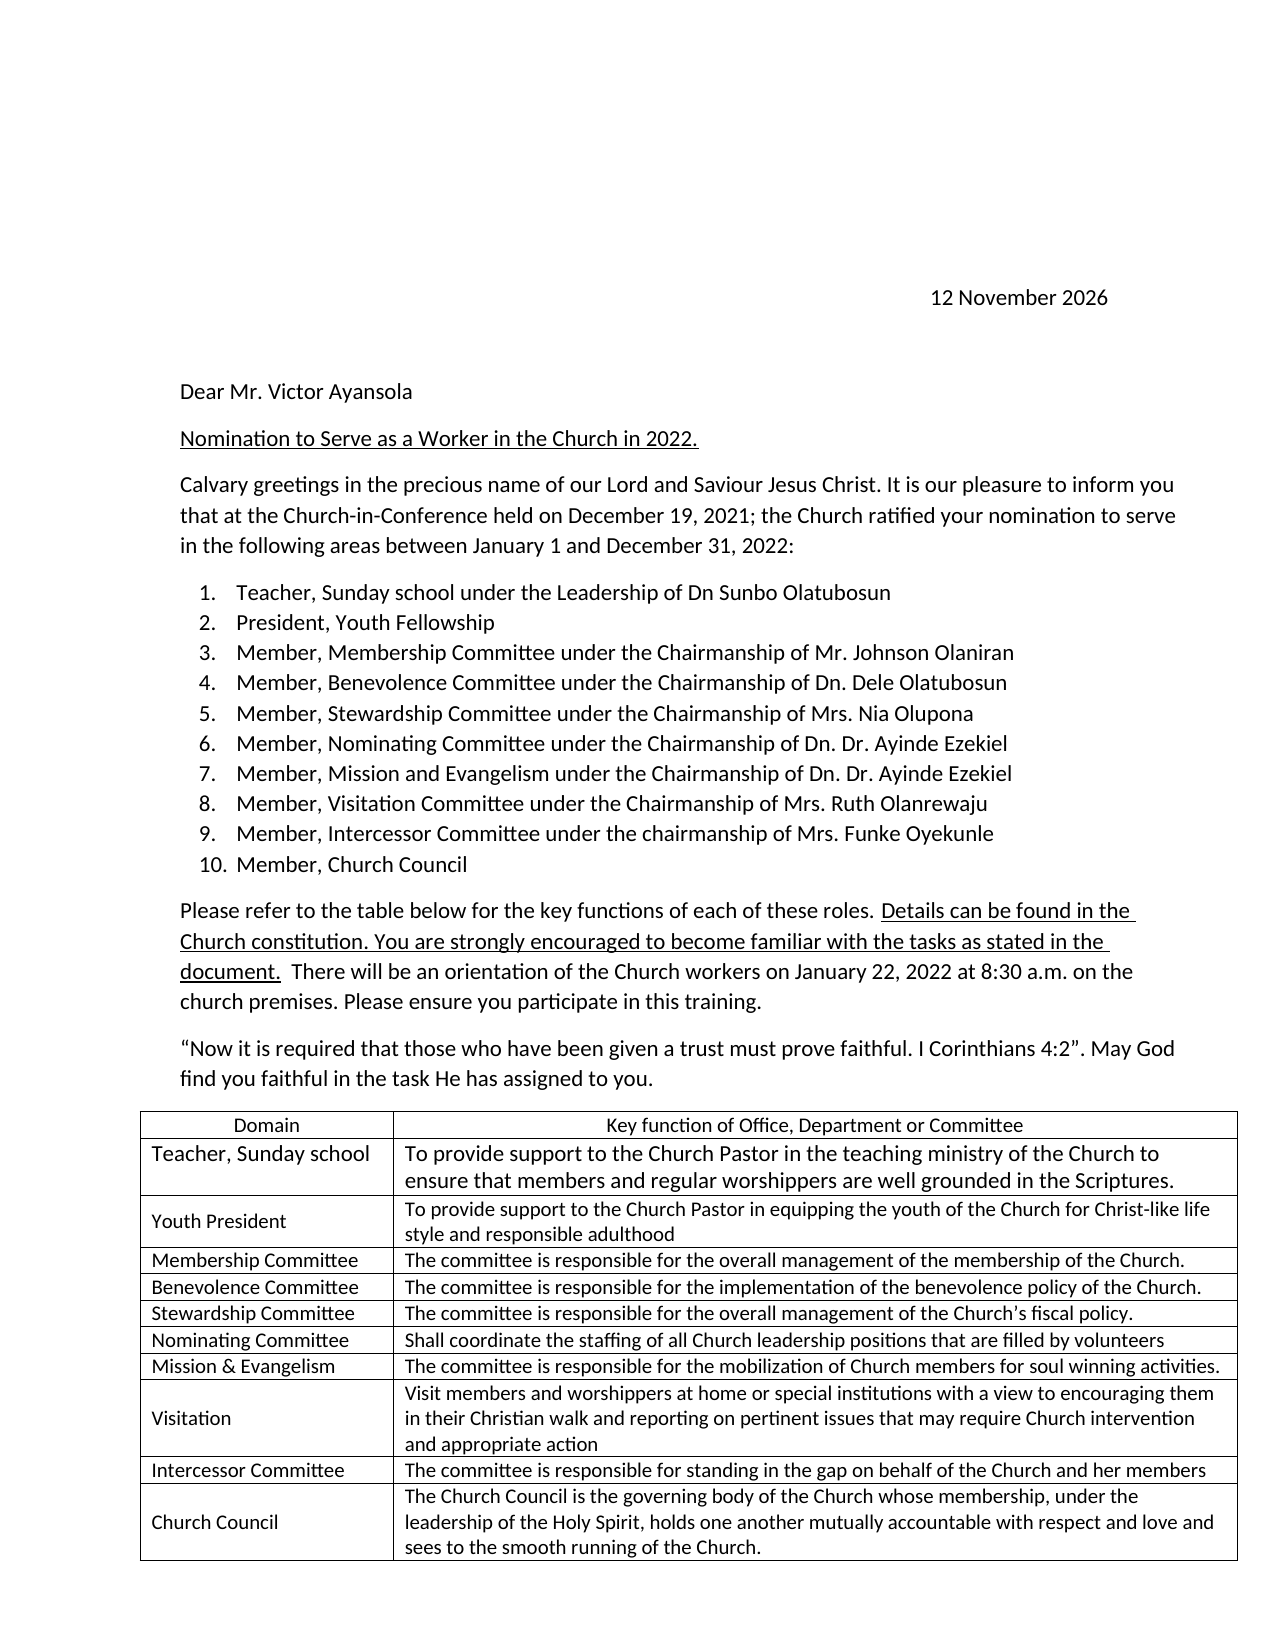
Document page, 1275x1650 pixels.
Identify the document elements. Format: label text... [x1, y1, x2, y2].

list Teacher, Sunday school under the Leadership of Dn Sunbo Olatubosun [199, 578, 1200, 606]
table_cell Shall coordinate the staffing of all Church leadership positions that are filled by volunteers [394, 1327, 1237, 1352]
table_cell The committee is responsible for the implementation of the benevolence policy of the Church. [394, 1274, 1237, 1299]
list Member, Membership Committee under the Chairmanship of Mr. Johnson Olaniran [199, 638, 1200, 666]
table_cell Youth President [141, 1196, 393, 1247]
list Member, Benevolence Committee under the Chairmanship of Dn. Dele Olatubosun [199, 668, 1200, 696]
table_cell The committee is responsible for the overall management of the Church’s fiscal policy. [394, 1301, 1237, 1326]
table_cell Visit members and worshippers at home or special institutions with a view to encouraging them in their Christian walk and reporting on pertinent issues that may require Church intervention and appropriate action [394, 1380, 1237, 1456]
table_cell Church Council [141, 1484, 393, 1560]
list Member, Church Council [199, 850, 1200, 878]
text Please refer to the table below for the key functions of each of these roles. Details can be found in the Church constitution. You are strongly encouraged to become familiar with the tasks as stated in the document. There will be an orientation of the Church workers on January 22, 2022 at 8:30 a.m. on the church premises. Please ensure you participate in this training. [180, 897, 1200, 1015]
table_cell Nominating Committee [141, 1327, 393, 1352]
table_cell Teacher, Sunday school [141, 1139, 393, 1195]
list Member, Stewardship Committee under the Chairmanship of Mrs. Nia Olupona [199, 699, 1200, 727]
table_header Key function of Office, Department or Committee [394, 1112, 1237, 1138]
text 3 January 2022 [855, 283, 1200, 311]
list Member, Nominating Committee under the Chairmanship of Dn. Dr. Ayinde Ezekiel [199, 729, 1200, 757]
table_cell The Church Council is the governing body of the Church whose membership, under the leadership of the Holy Spirit, holds one another mutually accountable with respect and love and sees to the smooth running of the Church. [394, 1484, 1237, 1560]
text Dear Mr. Victor Ayansola [180, 377, 1200, 405]
table_cell To provide support to the Church Pastor in equipping the youth of the Church for Christ-like life style and responsible adulthood [394, 1196, 1237, 1247]
table_cell Intercessor Committee [141, 1457, 393, 1483]
text Nomination to Serve as a Worker in the Church in 2022. [180, 424, 1200, 452]
list President, Youth Fellowship [199, 608, 1200, 636]
text Calvary greetings in the precious name of our Lord and Saviour Jesus Christ. It is our pleasure to inform you that at the Church-in-Conference held on December 19, 2021; the Church ratified your nomination to serve in the following areas between January 1 and December 31, 2022: [180, 471, 1200, 559]
list Member, Intercessor Committee under the chairmanship of Mrs. Funke Oyekunle [199, 819, 1200, 847]
table_cell Membership Committee [141, 1248, 393, 1273]
table_cell Mission & Evangelism [141, 1354, 393, 1379]
table_header Domain [141, 1112, 393, 1138]
table_cell Visitation [141, 1380, 393, 1456]
table_cell The committee is responsible for the overall management of the membership of the Church. [394, 1248, 1237, 1273]
table_cell The committee is responsible for standing in the gap on behalf of the Church and her members [394, 1457, 1237, 1483]
table_cell Stewardship Committee [141, 1301, 393, 1326]
table_cell To provide support to the Church Pastor in the teaching ministry of the Church to ensure that members and regular worshippers are well grounded in the Scriptures. [394, 1139, 1237, 1195]
table_cell The committee is responsible for the mobilization of Church members for soul winning activities. [394, 1354, 1237, 1379]
list Member, Mission and Evangelism under the Chairmanship of Dn. Dr. Ayinde Ezekiel [199, 759, 1200, 787]
table_cell Benevolence Committee [141, 1274, 393, 1299]
text “Now it is required that those who have been given a trust must prove faithful. I Corinthians 4:2”. May God find you faithful in the task He has assigned to you. [180, 1034, 1200, 1092]
list Member, Visitation Committee under the Chairmanship of Mrs. Ruth Olanrewaju [199, 789, 1200, 817]
